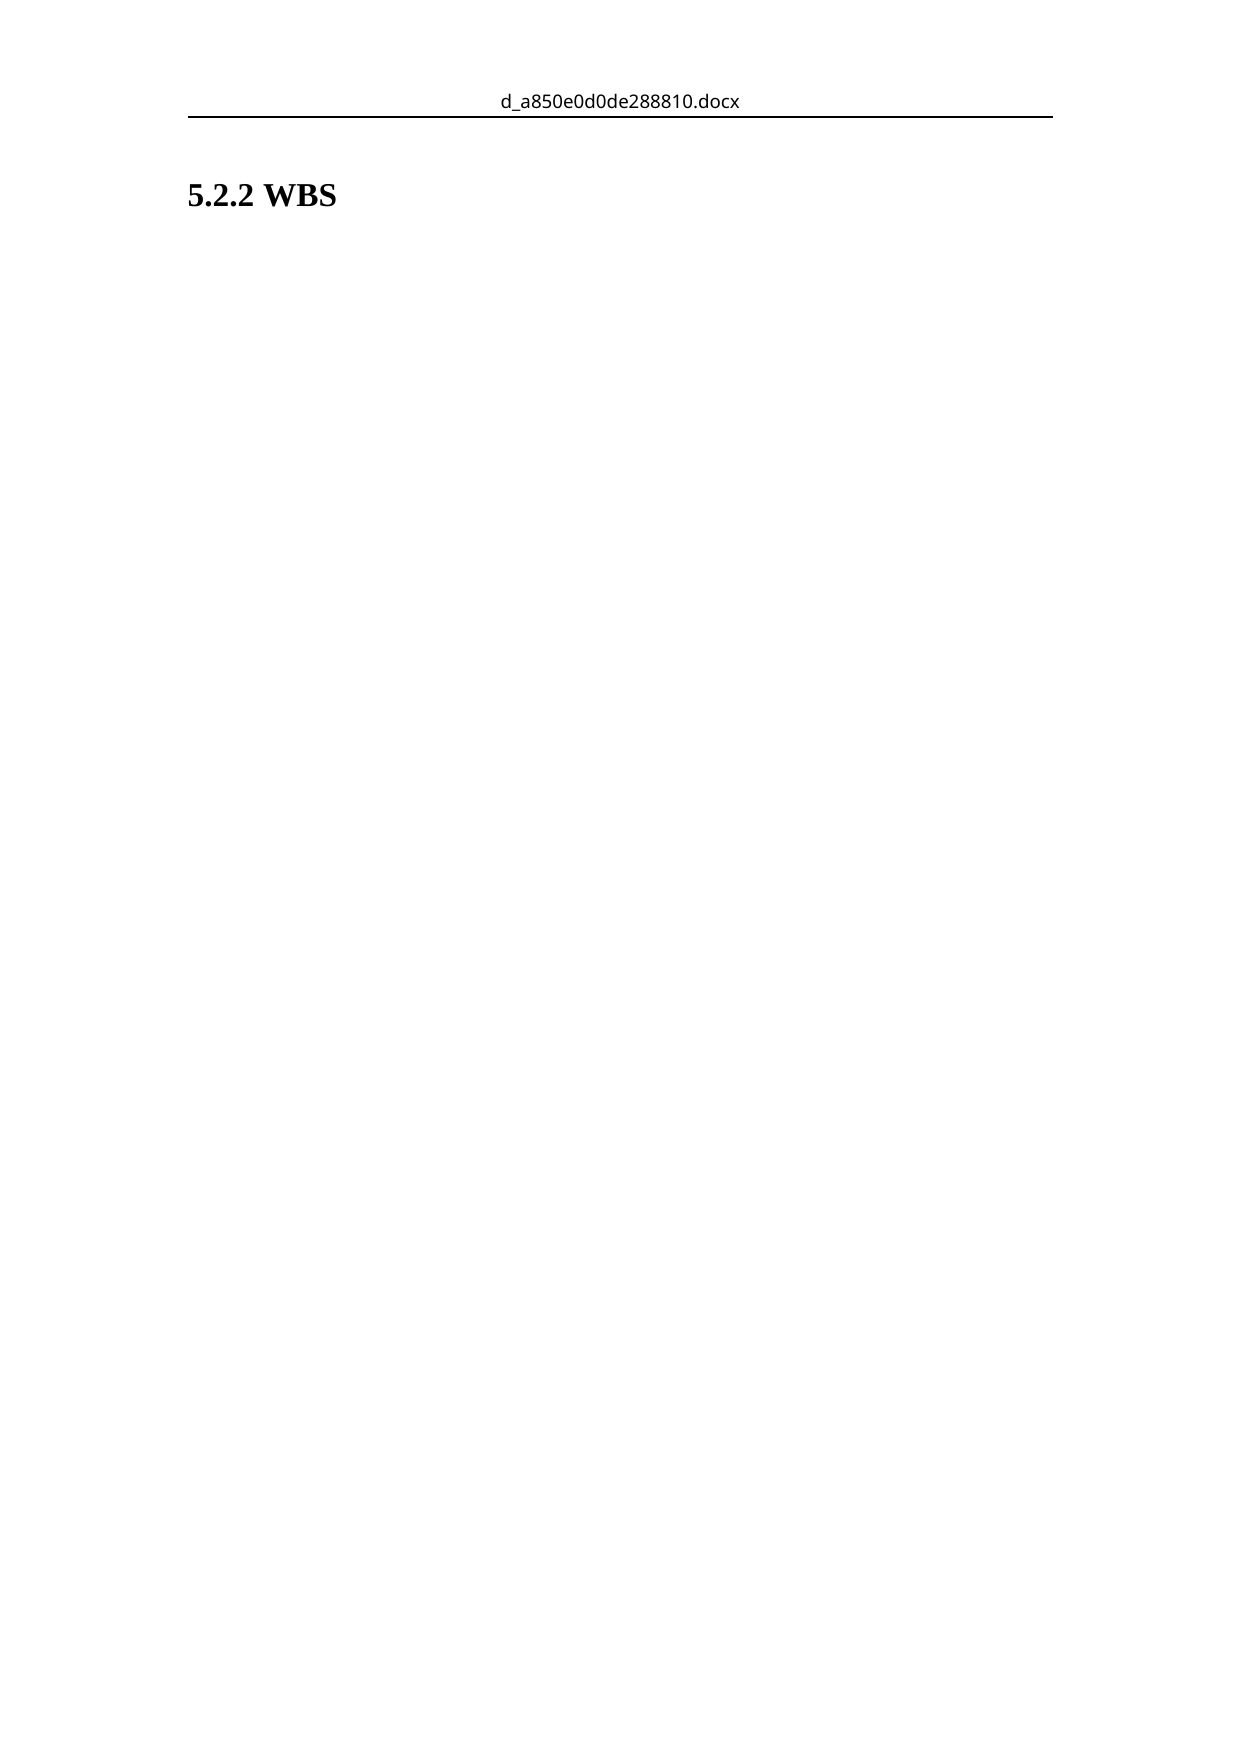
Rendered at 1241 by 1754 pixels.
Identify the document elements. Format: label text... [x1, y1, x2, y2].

subtitle 5.2.2 WBS [187, 162, 1053, 227]
